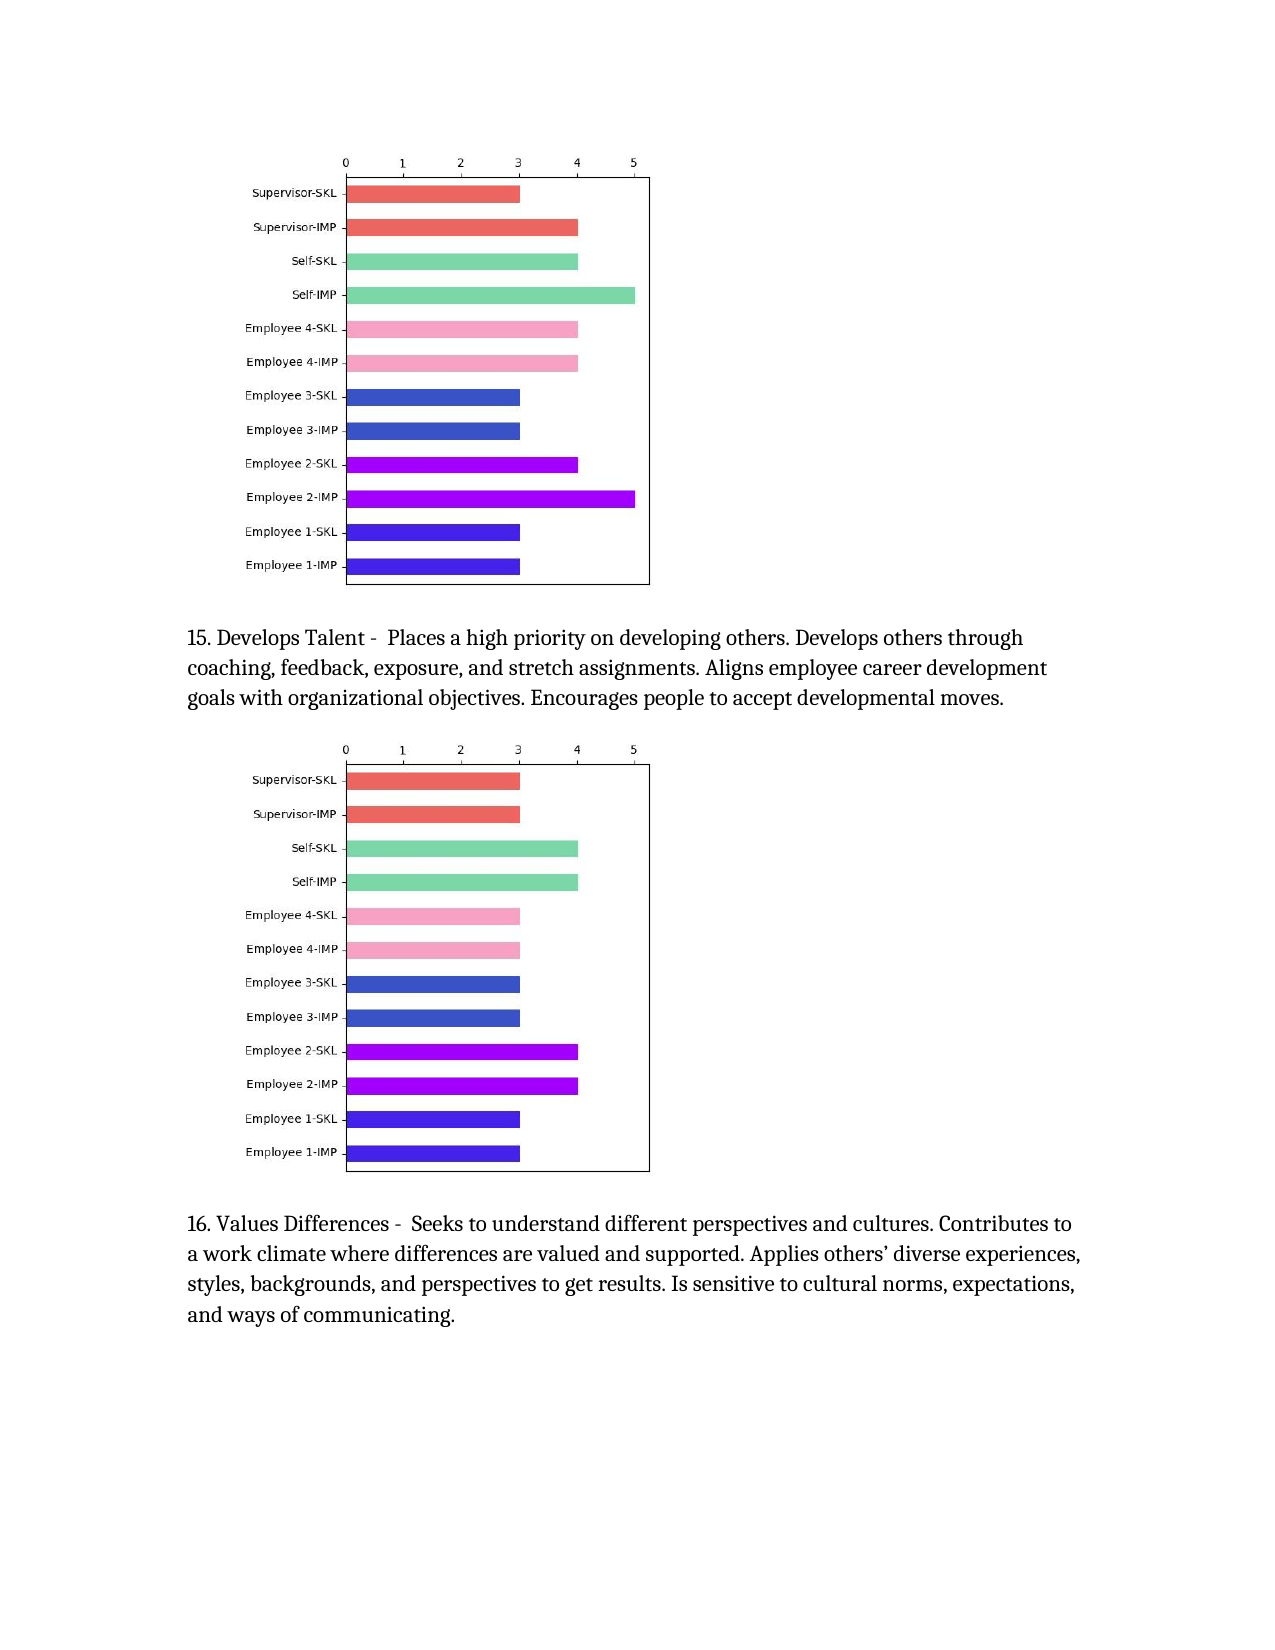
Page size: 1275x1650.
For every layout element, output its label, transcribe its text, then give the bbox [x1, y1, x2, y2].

picture [206, 150, 657, 600]
picture [206, 736, 657, 1187]
text 15. Develops Talent - Places a high priority on developing others. Develops others through coaching, feedback, exposure, and stretch assignments. Aligns employee career development goals with organizational objectives. Encourages people to accept developmental moves. [187, 625, 1087, 711]
text 16. Values Differences - Seeks to understand different perspectives and cultures. Contributes to a work climate where differences are valued and supported. Applies others’ diverse experiences, styles, backgrounds, and perspectives to get results. Is sensitive to cultural norms, expectations, and ways of communicating. [187, 1211, 1087, 1328]
